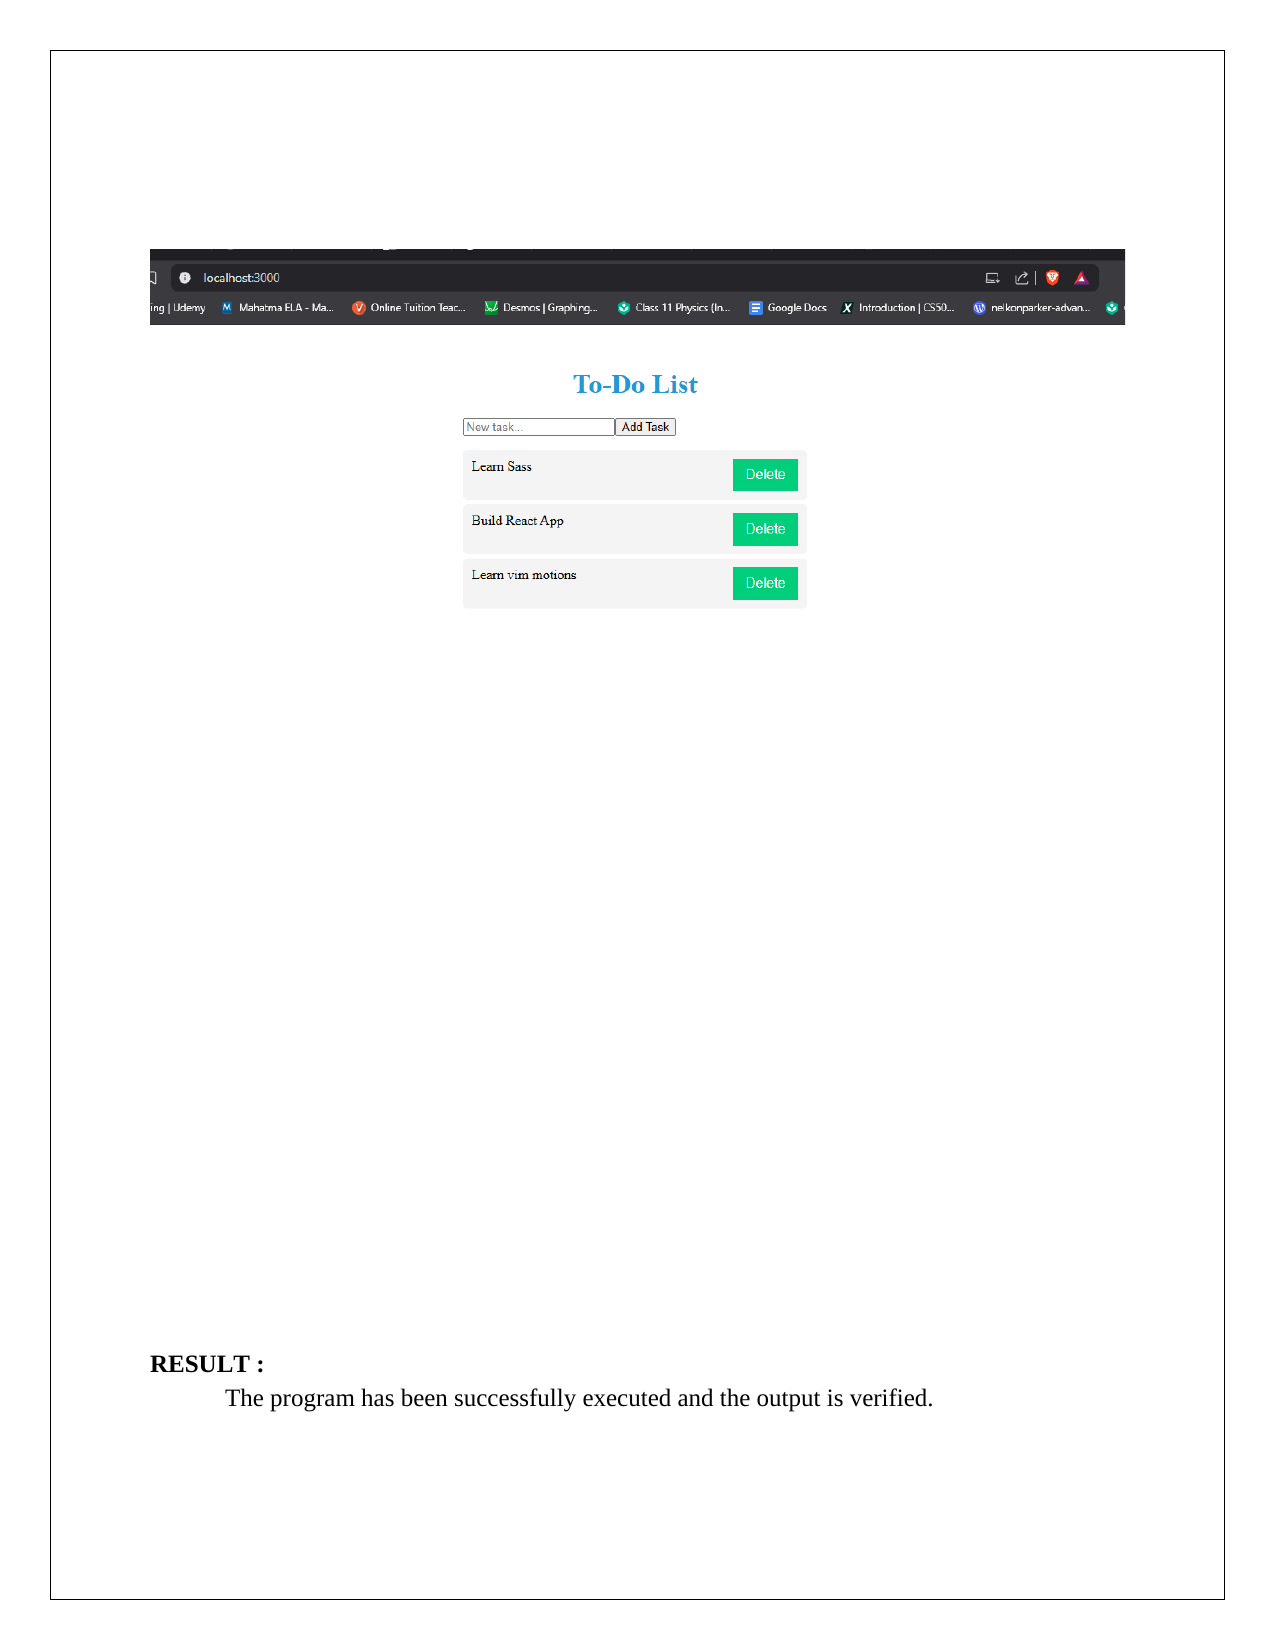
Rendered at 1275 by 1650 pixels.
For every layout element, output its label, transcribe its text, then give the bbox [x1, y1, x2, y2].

text RESULT : [150, 1349, 1125, 1378]
picture [150, 249, 1125, 689]
text The program has been successfully executed and the output is verified. [150, 1383, 1125, 1411]
